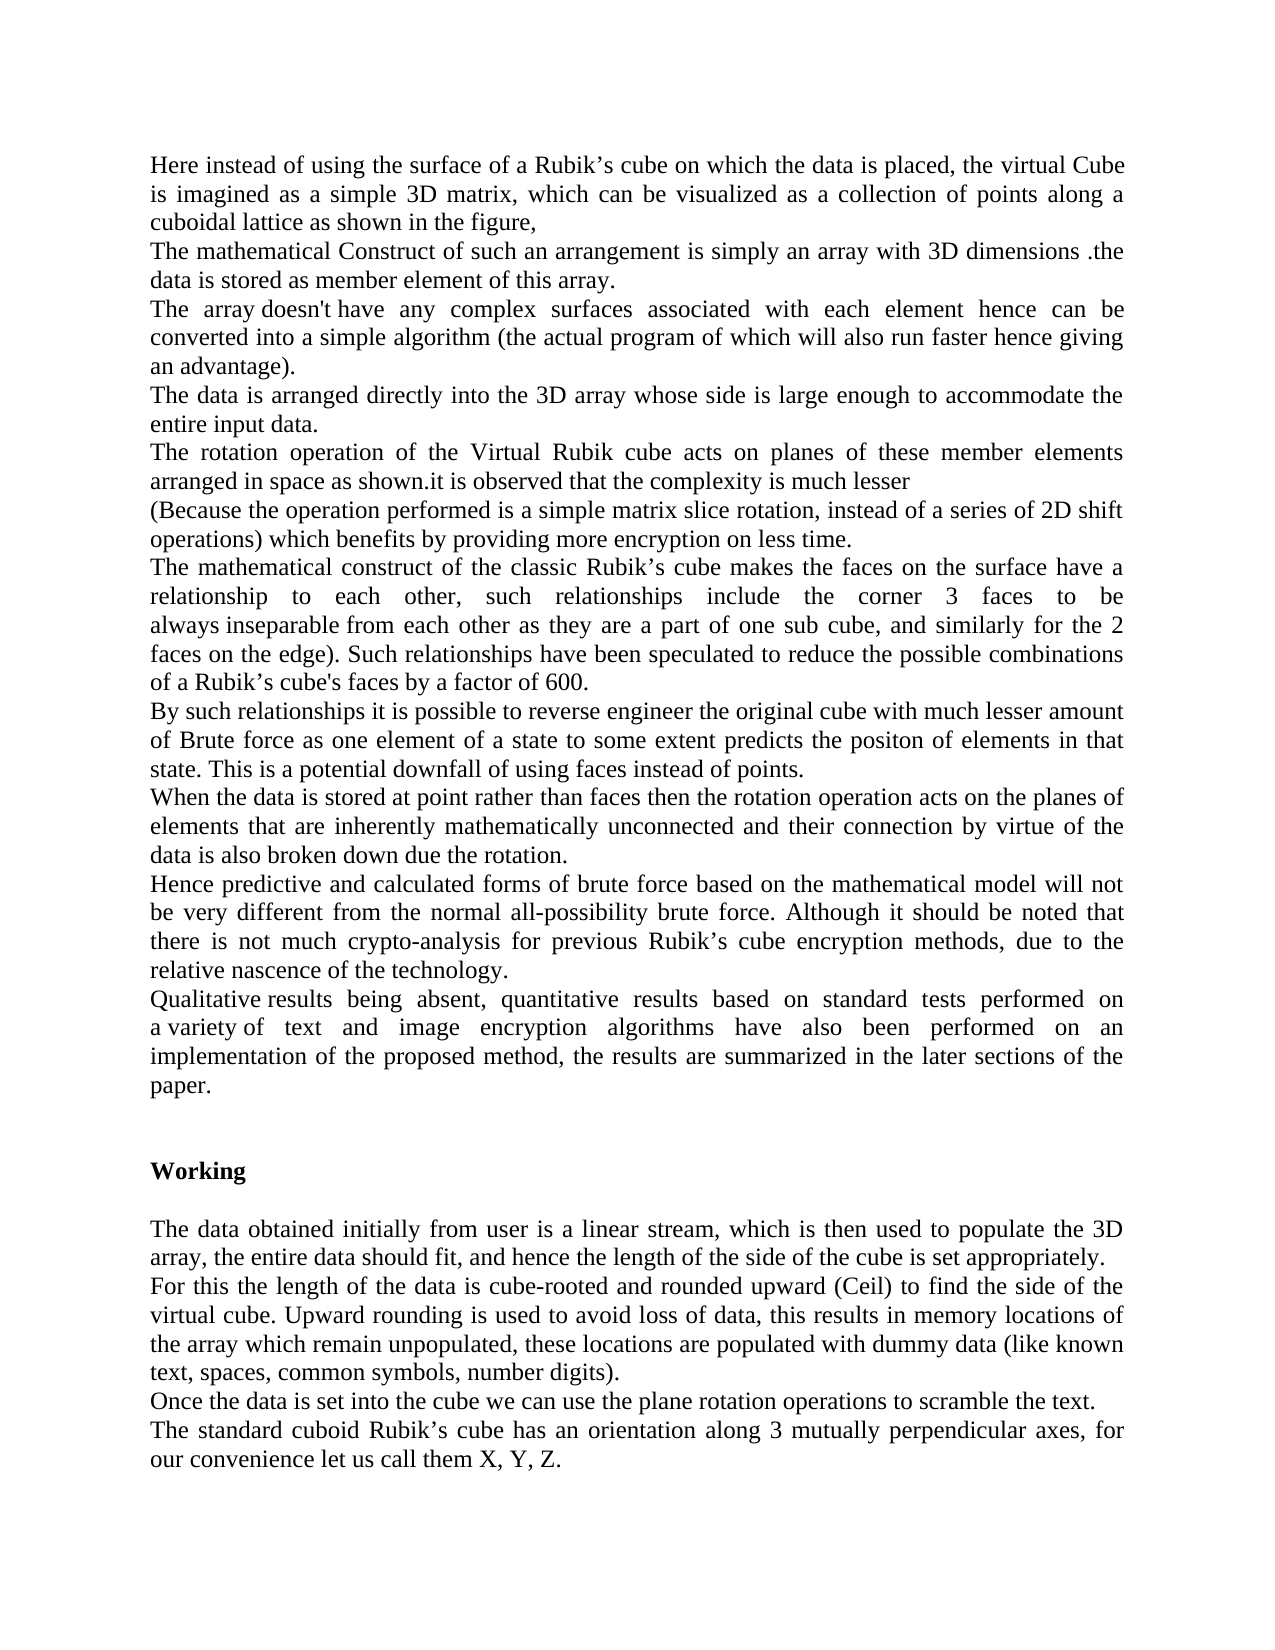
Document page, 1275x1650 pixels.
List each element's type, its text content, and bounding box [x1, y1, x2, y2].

text When the data is stored at point rather than faces then the rotation operation acts on the planes of elements that are inherently mathematically unconnected and their connection by virtue of the data is also broken down due the rotation. [150, 782, 1125, 869]
text Here instead of using the surface of a Rubik’s cube on which the data is placed, the virtual Cube is imagined as a simple 3D matrix, which can be visualized as a collection of points along a cuboidal lattice as shown in the figure, [150, 150, 1125, 236]
text The rotation operation of the Virtual Rubik cube acts on planes of these member elements arranged in space as shown.it is observed that the complexity is much lesser [150, 437, 1125, 495]
text The data is arranged directly into the 3D array whose side is large enough to accommodate the entire input data. [150, 380, 1125, 437]
text The mathematical Construct of such an arrangement is simply an array with 3D dimensions .the data is stored as member element of this array. [150, 236, 1125, 294]
text The data obtained initially from user is a linear stream, which is then used to populate the 3D array, the entire data should fit, and hence the length of the side of the cube is set appropriately. [150, 1214, 1125, 1271]
text The mathematical construct of the classic Rubik’s cube makes the faces on the surface have a relationship to each other, such relationships include the corner 3 faces to be always inseparable from each other as they are a part of one sub cube, and similarly for the 2 faces on the edge). Such relationships have been speculated to reduce the possible combinations of a Rubik’s cube's faces by a factor of 600. [150, 552, 1125, 696]
text Hence predictive and calculated forms of brute force based on the mathematical model will not be very different from the normal all-possibility brute force. Although it should be noted that there is not much crypto-analysis for previous Rubik’s cube encryption methods, due to the relative nascence of the technology. [150, 869, 1125, 984]
text Working [150, 1156, 1125, 1185]
text Once the data is set into the cube we can use the plane rotation operations to scramble the text. [150, 1386, 1125, 1415]
text (Because the operation performed is a simple matrix slice rotation, instead of a series of 2D shift operations) which benefits by providing more encryption on less time. [150, 495, 1125, 552]
text For this the length of the data is cube-rooted and rounded upward (Ceil) to find the side of the virtual cube. Upward rounding is used to avoid loss of data, this results in memory locations of the array which remain unpopulated, these locations are populated with dummy data (like known text, spaces, common symbols, number digits). [150, 1271, 1125, 1386]
text The array doesn't have any complex surfaces associated with each element hence can be converted into a simple algorithm (the actual program of which will also run faster hence giving an advantage). [150, 294, 1125, 380]
text Qualitative results being absent, quantitative results based on standard tests performed on a variety of text and image encryption algorithms have also been performed on an implementation of the proposed method, the results are summarized in the later sections of the paper. [150, 984, 1125, 1099]
text The standard cuboid Rubik’s cube has an orientation along 3 mutually perpendicular axes, for our convenience let us call them X, Y, Z. [150, 1415, 1125, 1472]
text By such relationships it is possible to reverse engineer the original cube with much lesser amount of Brute force as one element of a state to some extent predicts the positon of elements in that state. This is a potential downfall of using faces instead of points. [150, 696, 1125, 782]
